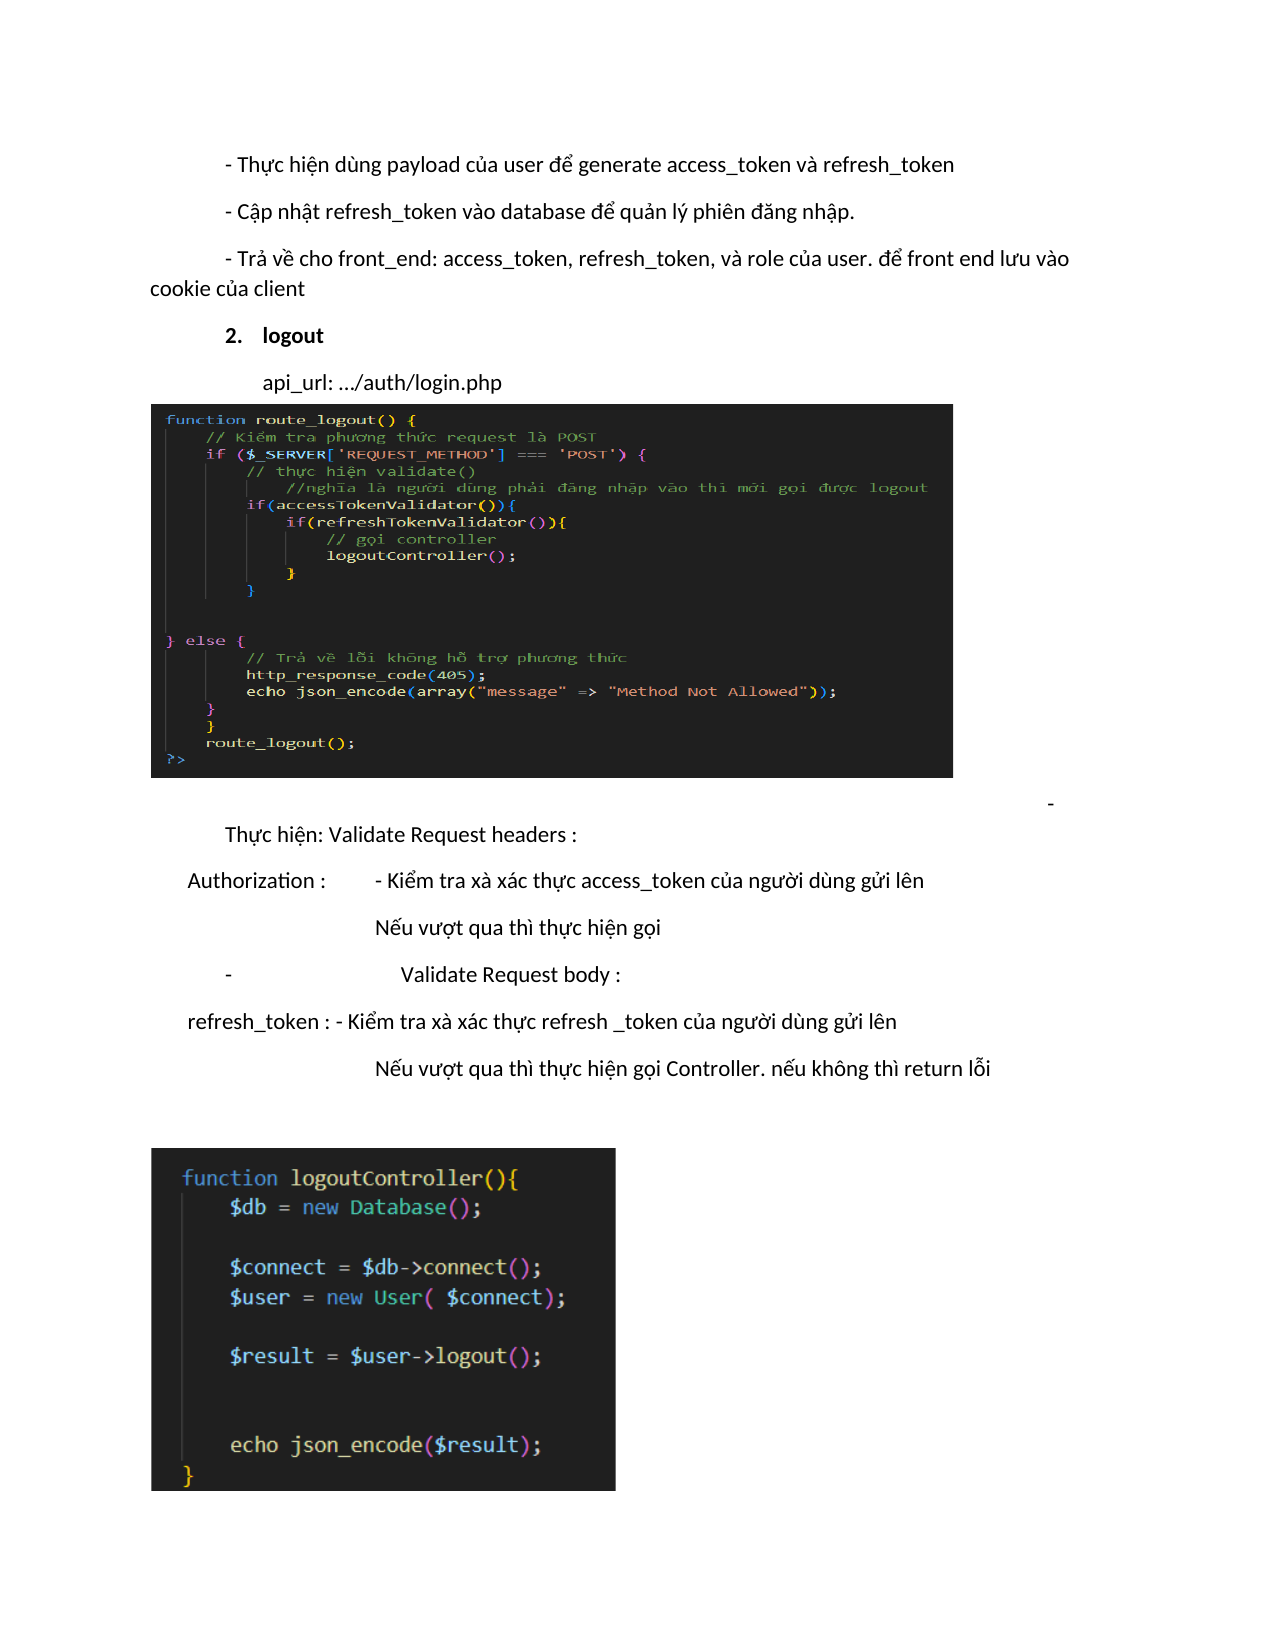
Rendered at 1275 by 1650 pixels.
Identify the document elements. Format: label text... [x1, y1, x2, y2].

list logout [225, 321, 1125, 349]
text - Thực hiện dùng payload của user để generate access_token và refresh_token [150, 150, 1125, 178]
text - Validate Request body : [150, 960, 1125, 988]
text api_url: …/auth/login.php [262, 368, 1125, 396]
text refresh_token : - Kiểm tra xà xác thực refresh _token của người dùng gửi lên [187, 1007, 1125, 1035]
text Authorization : - Kiểm tra xà xác thực access_token của người dùng gửi lên [187, 867, 1125, 895]
text - Cập nhật refresh_token vào database để quản lý phiên đăng nhập. [150, 197, 1125, 225]
picture [150, 1148, 615, 1489]
text Nếu vượt qua thì thực hiện gọi [300, 913, 1125, 942]
text - Trả về cho front_end: access_token, refresh_token, và role của user. để front end lưu vào cookie của client [150, 244, 1125, 302]
text Nếu vượt qua thì thực hiện gọi Controller. nếu không thì return lỗi [300, 1054, 1125, 1082]
text - Thực hiện: Validate Request headers : [187, 789, 1125, 848]
picture [150, 404, 952, 777]
